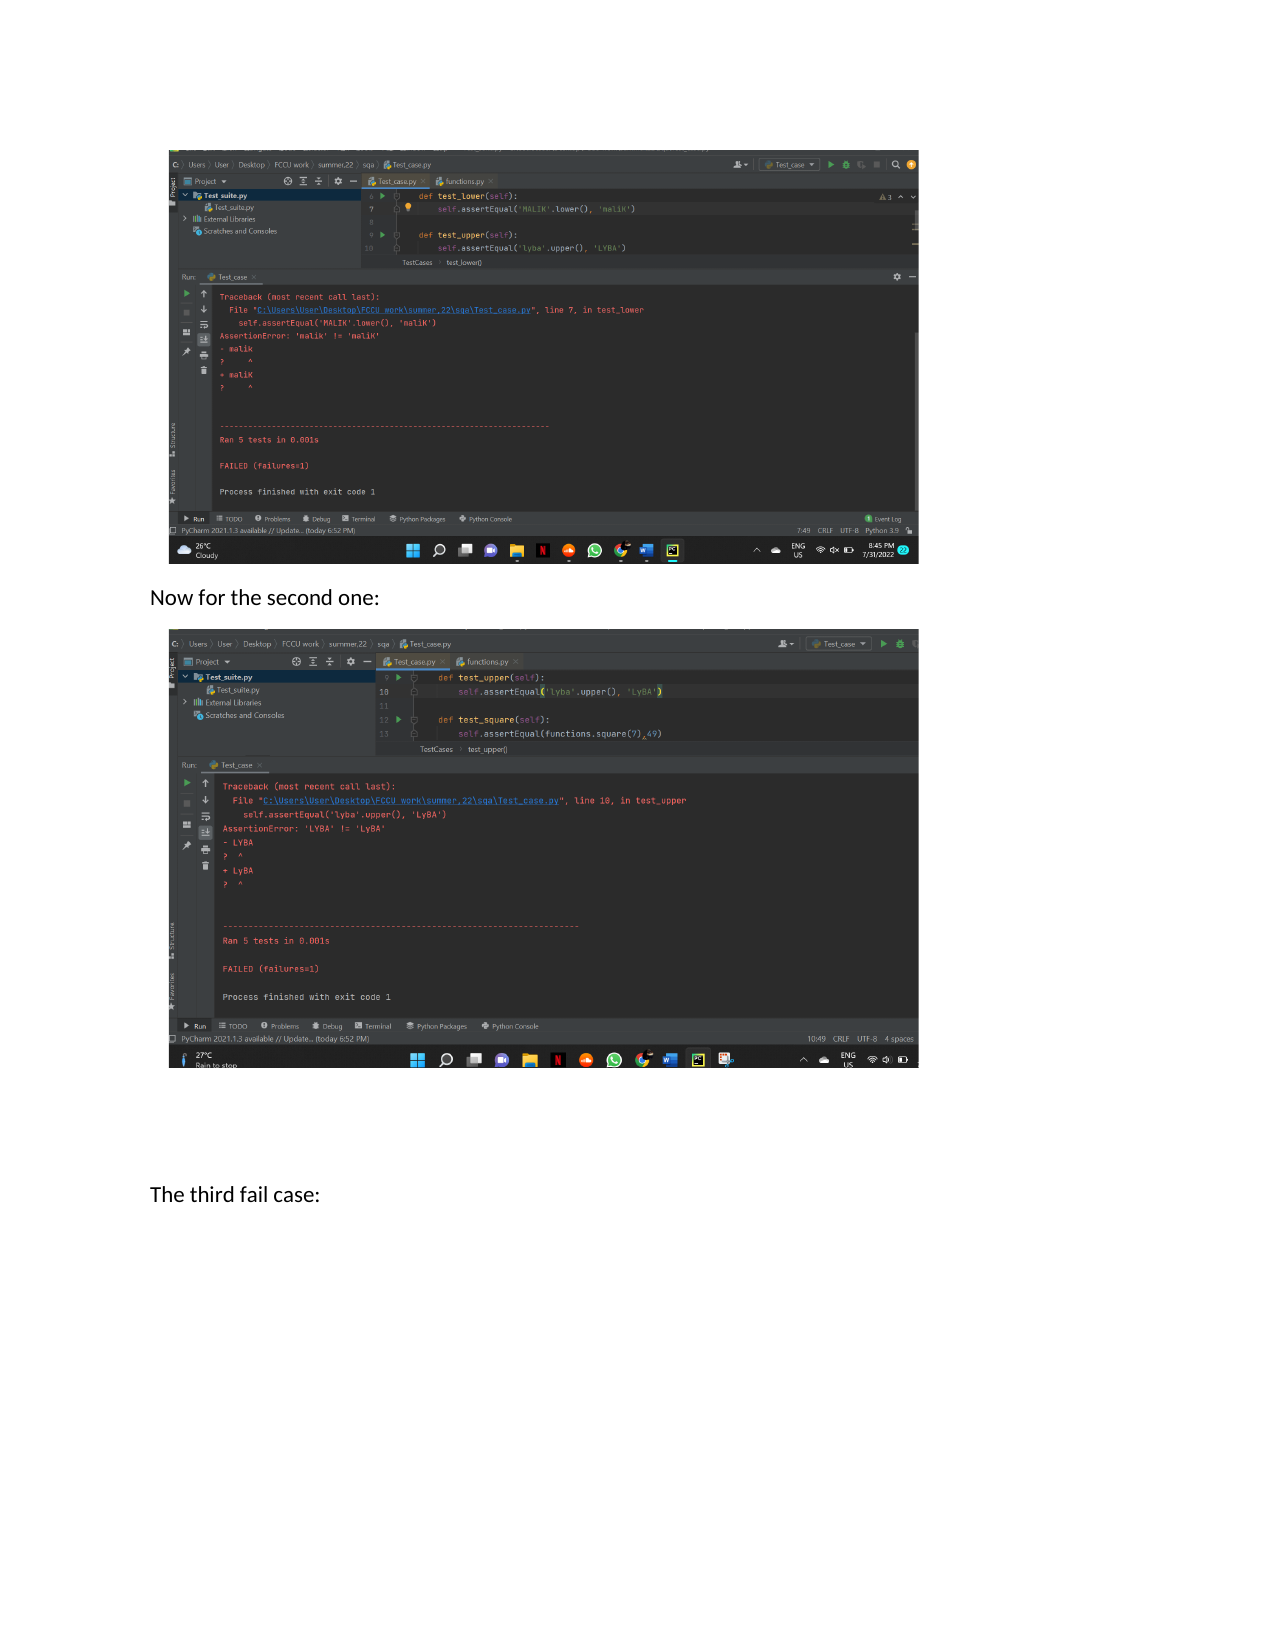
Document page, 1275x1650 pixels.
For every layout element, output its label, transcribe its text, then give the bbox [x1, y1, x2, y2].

text Now for the second one: [150, 583, 1125, 611]
text The third fail case: [150, 1180, 1125, 1208]
